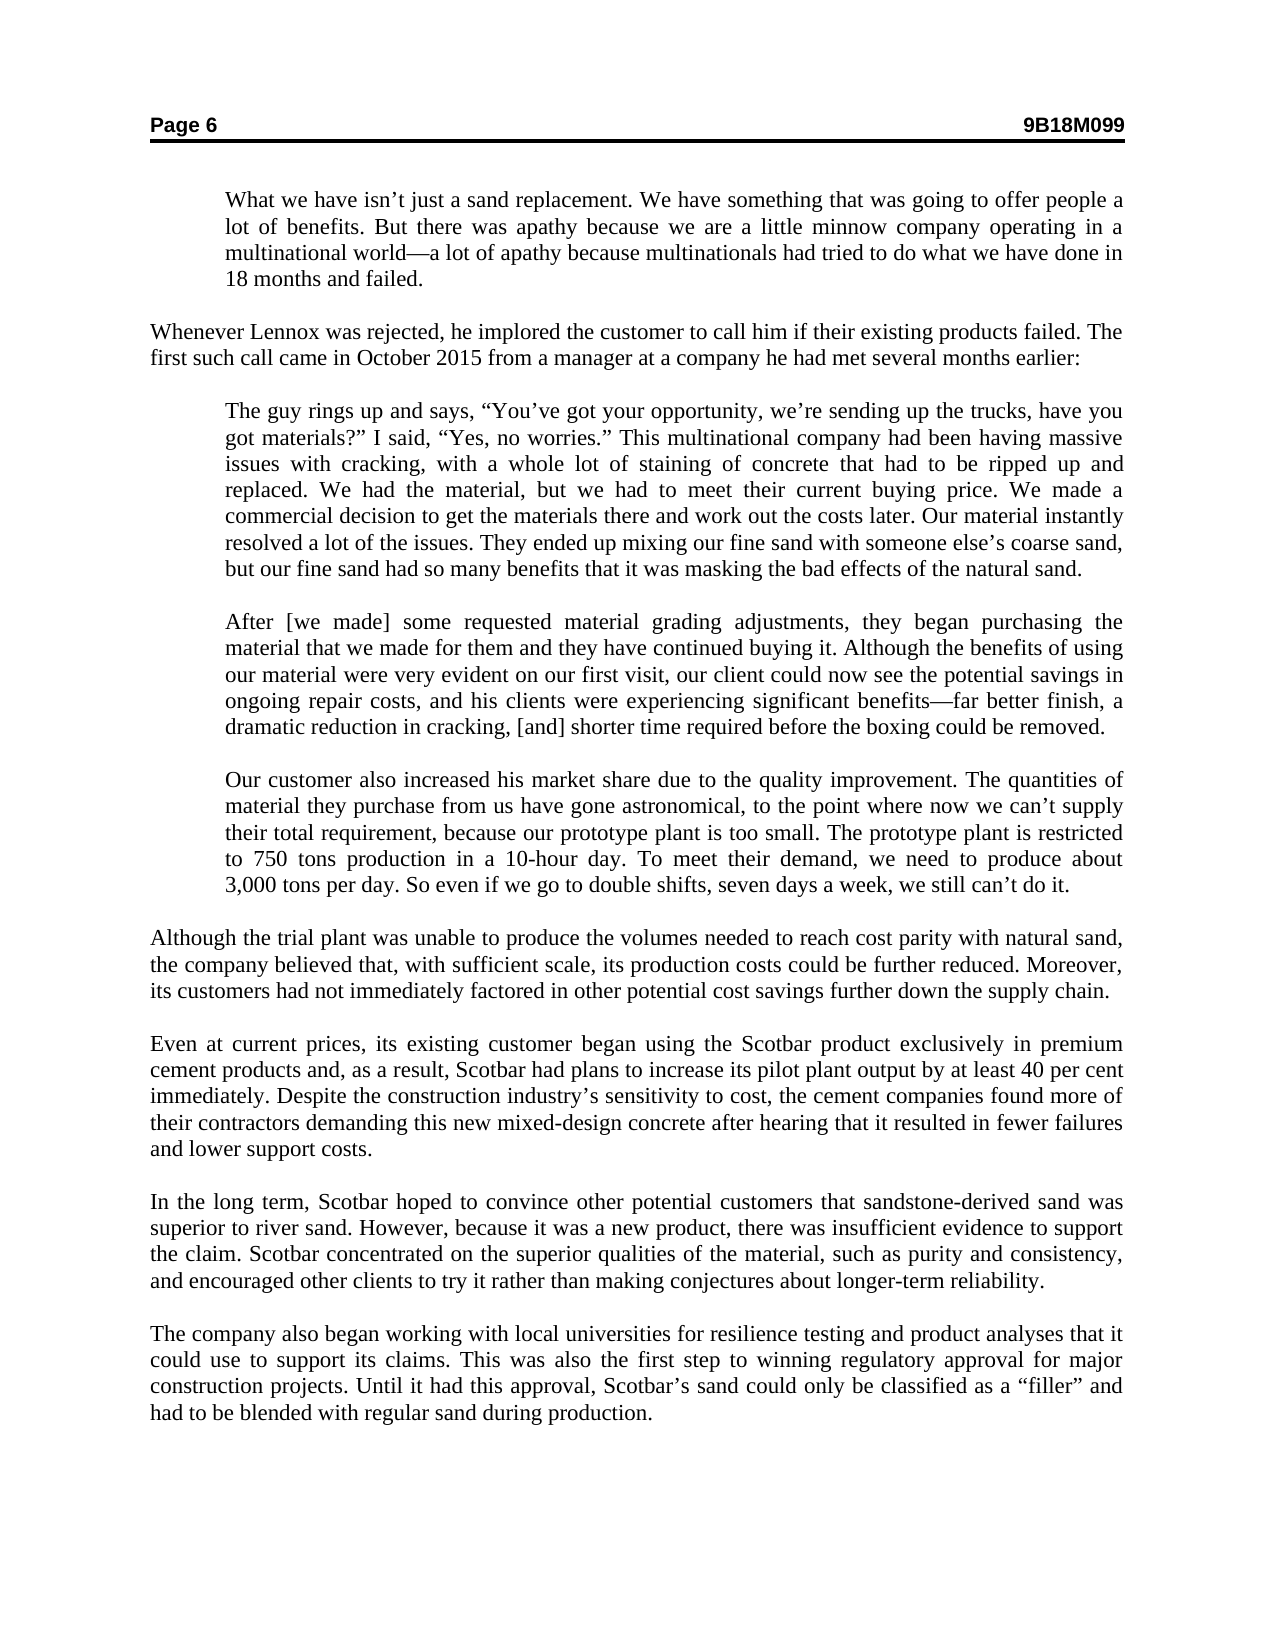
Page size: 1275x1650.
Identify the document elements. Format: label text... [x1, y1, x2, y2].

text Whenever Lennox was rejected, he implored the customer to call him if their existing products failed. The first such call came in October 2015 from a manager at a company he had met several months earlier: [150, 318, 1125, 371]
text Although the trial plant was unable to produce the volumes needed to reach cost parity with natural sand, the company believed that, with sufficient scale, its production costs could be further reduced. Moreover, its customers had not immediately factored in other potential cost savings further down the supply chain. [150, 924, 1125, 1003]
text Even at current prices, its existing customer began using the Scotbar product exclusively in premium cement products and, as a result, Scotbar had plans to increase its pilot plant output by at least 40 per cent immediately. Despite the construction industry’s sensitivity to cost, the cement companies found more of their contractors demanding this new mixed-design concrete after hearing that it resulted in fewer failures and lower support costs. [150, 1030, 1125, 1161]
text The company also began working with local universities for resilience testing and product analyses that it could use to support its claims. This was also the first step to winning regulatory approval for major construction projects. Until it had this approval, Scotbar’s sand could only be classified as a “filler” and had to be blended with regular sand during production. [150, 1319, 1125, 1425]
text Our customer also increased his market share due to the quality improvement. The quantities of material they purchase from us have gone astronomical, to the point where now we can’t supply their total requirement, because our prototype plant is too small. The prototype plant is restricted to 750 tons production in a 10-hour day. To meet their demand, we need to produce about 3,000 tons per day. So even if we go to double shifts, seven days a week, we still can’t do it. [225, 766, 1125, 898]
text What we have isn’t just a sand replacement. We have something that was going to offer people a lot of benefits. But there was apathy because we are a little minnow company operating in a multinational world—a lot of apathy because multinationals had tried to do what we have done in 18 months and failed. [225, 186, 1125, 292]
text The guy rings up and says, “You’ve got your opportunity, we’re sending up the trucks, have you got materials?” I said, “Yes, no worries.” This multinational company had been having massive issues with cracking, with a whole lot of staining of concrete that had to be ripped up and replaced. We had the material, but we had to meet their current buying price. We made a commercial decision to get the materials there and work out the costs later. Our material instantly resolved a lot of the issues. They ended up mixing our fine sand with someone else’s coarse sand, but our fine sand had so many benefits that it was masking the bad effects of the natural sand. [225, 397, 1125, 582]
text After [we made] some requested material grading adjustments, they began purchasing the material that we made for them and they have continued buying it. Although the benefits of using our material were very evident on our first visit, our client could now see the potential savings in ongoing repair costs, and his clients were experiencing significant benefits—far better finish, a dramatic reduction in cracking, [and] shorter time required before the boxing could be removed. [225, 608, 1125, 740]
text In the long term, Scotbar hoped to convince other potential customers that sandstone-derived sand was superior to river sand. However, because it was a new product, there was insufficient evidence to support the claim. Scotbar concentrated on the superior qualities of the material, such as purity and consistency, and encouraged other clients to try it rather than making conjectures about longer-term reliability. [150, 1188, 1125, 1293]
